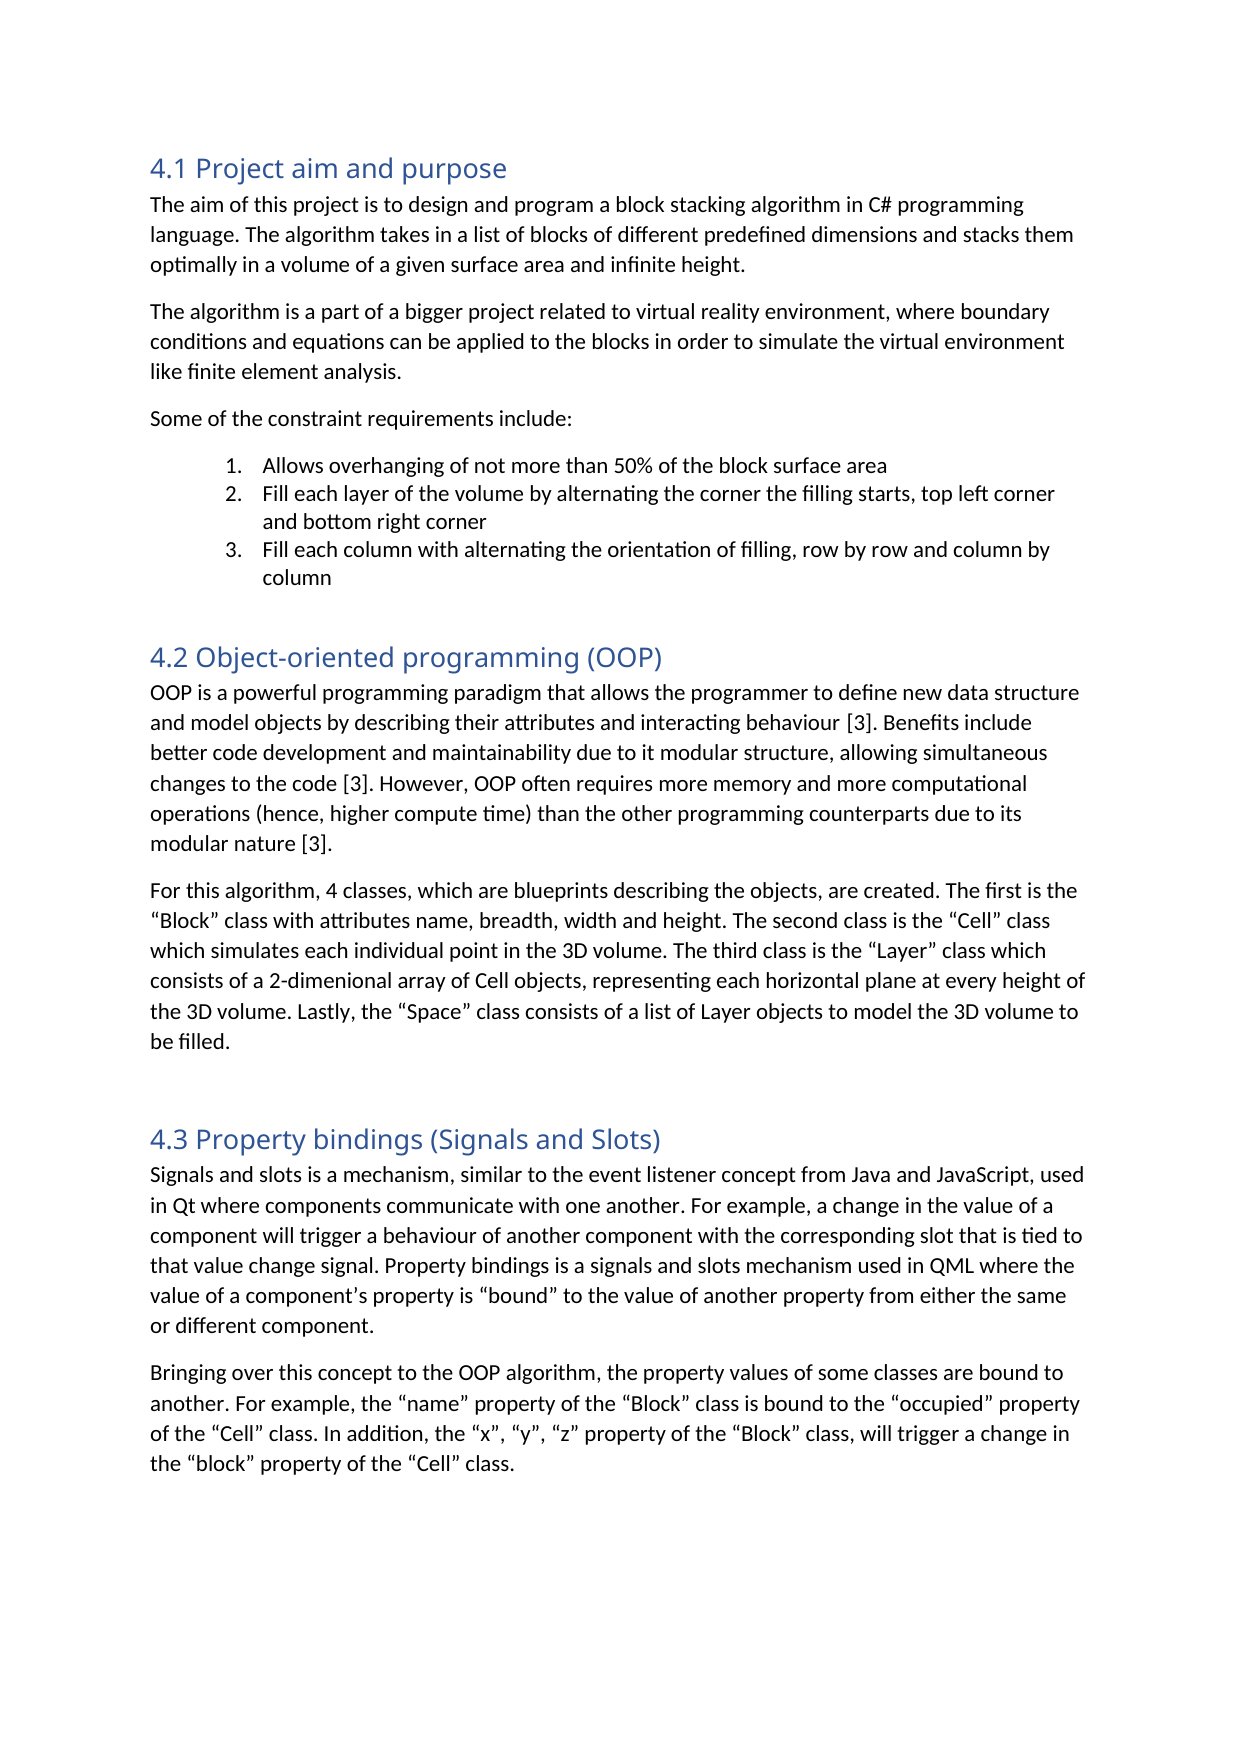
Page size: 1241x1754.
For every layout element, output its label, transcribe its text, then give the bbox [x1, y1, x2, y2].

text For this algorithm, 4 classes, which are blueprints describing the objects, are created. The first is the “Block” class with attributes name, breadth, width and height. The second class is the “Cell” class which simulates each individual point in the 3D volume. The third class is the “Layer” class which consists of a 2-dimenional array of Cell objects, representing each horizontal plane at every height of the 3D volume. Lastly, the “Space” class consists of a list of Layer objects to model the 3D volume to be filled. [150, 876, 1090, 1055]
subtitle 4.3 Property bindings (Signals and Slots) [150, 1121, 1090, 1158]
list Allows overhanging of not more than 50% of the block surface area [225, 451, 1090, 479]
text The algorithm is a part of a bigger project related to virtual reality environment, where boundary conditions and equations can be applied to the blocks in order to simulate the virtual environment like finite element analysis. [150, 297, 1090, 386]
text Signals and slots is a mechanism, similar to the event listener concept from Java and JavaScript, used in Qt where components communicate with one another. For example, a change in the value of a component will trigger a behaviour of another component with the corresponding slot that is tied to that value change signal. Property bindings is a signals and slots mechanism used in QML where the value of a component’s property is “bound” to the value of another property from either the same or different component. [150, 1161, 1090, 1339]
text The aim of this project is to design and program a block stacking algorithm in C# programming language. The algorithm takes in a list of blocks of different predefined dimensions and stacks them optimally in a volume of a given surface area and infinite height. [150, 190, 1090, 278]
list Fill each layer of the volume by alternating the corner the filling starts, top left corner and bottom right corner [225, 479, 1090, 535]
list Fill each column with alternating the orientation of filling, row by row and column by column [225, 535, 1090, 591]
subtitle 4.2 Object-oriented programming (OOP) [150, 638, 1090, 675]
text OOP is a powerful programming paradigm that allows the programmer to define new data structure and model objects by describing their attributes and interacting behaviour. Benefits include better code development and maintainability due to it modular structure, allowing simultaneous changes to the code. However, OOP often requires more memory and more computational operations (hence, higher compute time) than the other programming counterparts due to its modular nature. [150, 678, 1090, 857]
text Some of the constraint requirements include: [150, 404, 1090, 432]
text Bringing over this concept to the OOP algorithm, the property values of some classes are bound to another. For example, the “name” property of the “Block” class is bound to the “occupied” property of the “Cell” class. In addition, the “x”, “y”, “z” property of the “Block” class, will trigger a change in the “block” property of the “Cell” class. [150, 1358, 1090, 1477]
subtitle 4.1 Project aim and purpose [150, 150, 1090, 187]
